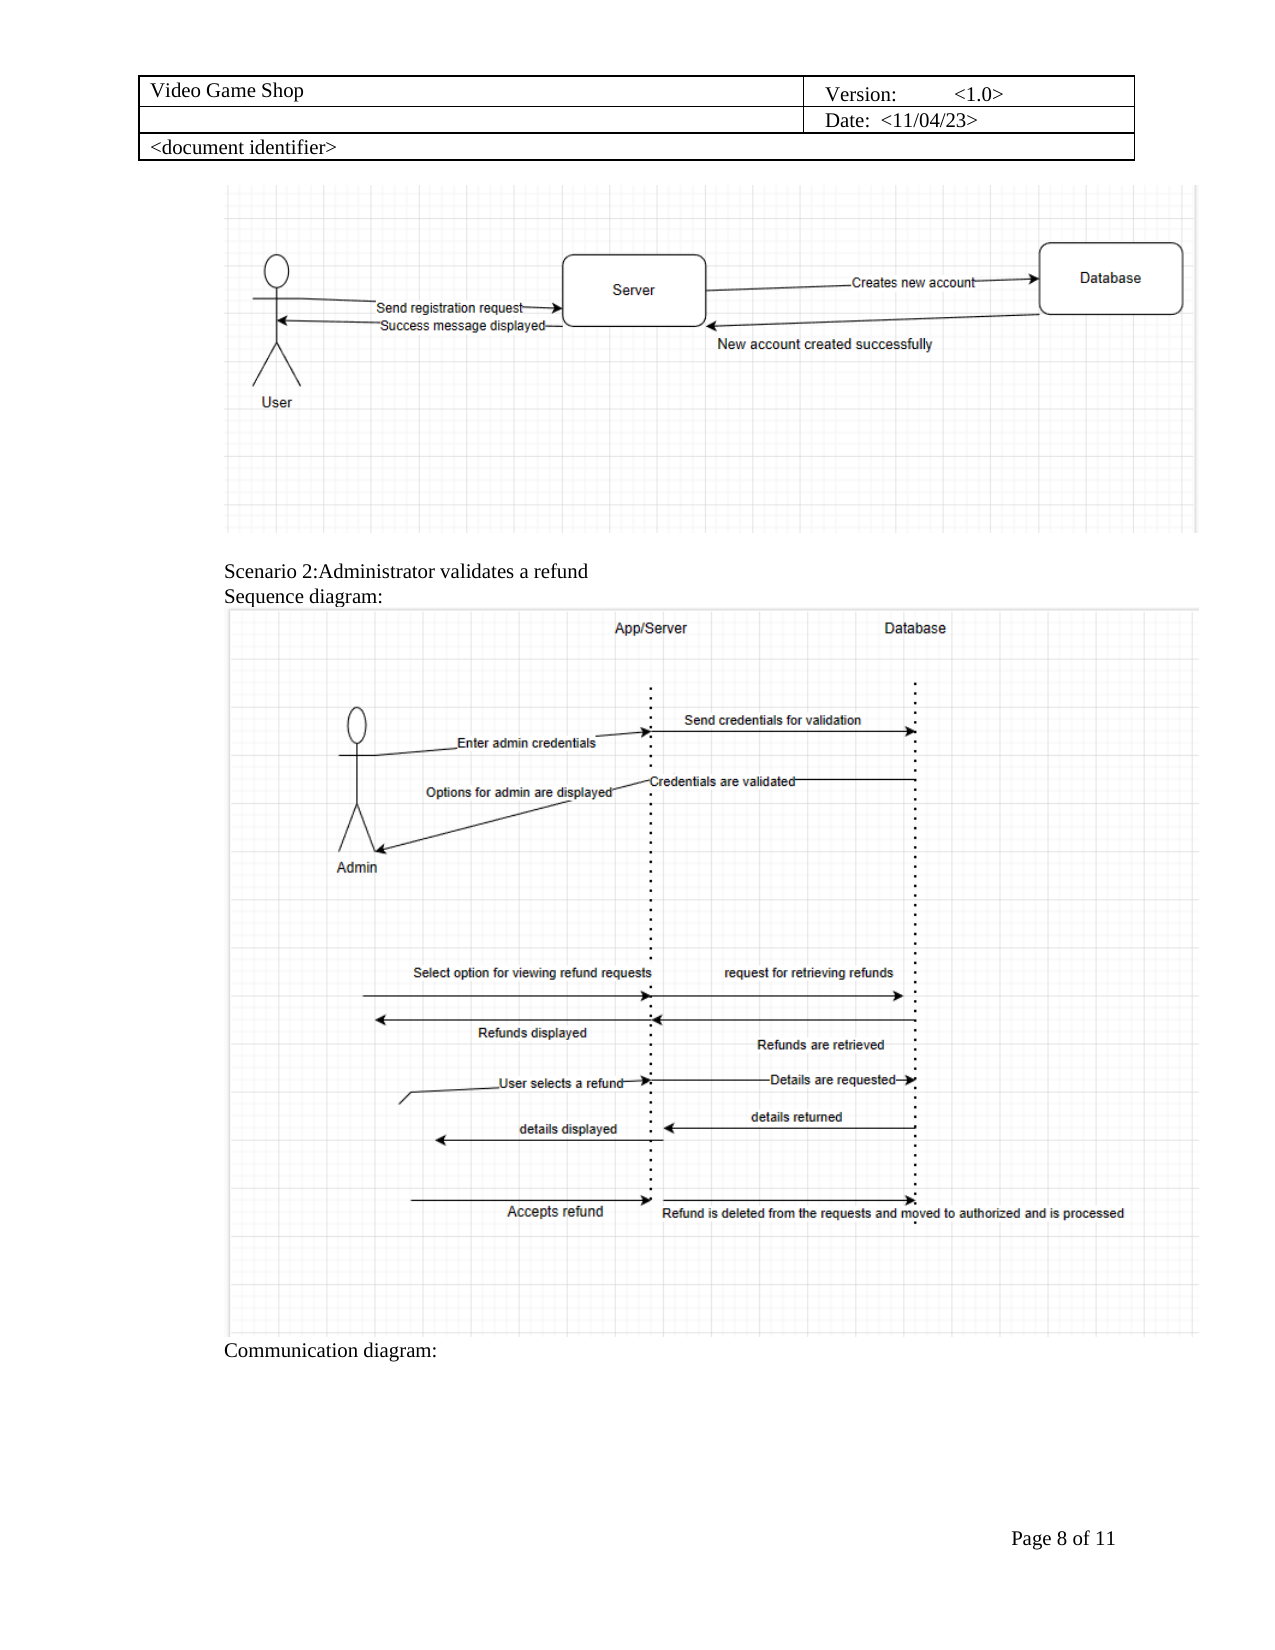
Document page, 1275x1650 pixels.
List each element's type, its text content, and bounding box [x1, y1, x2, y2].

picture [223, 185, 1199, 533]
text Scenario 2:Administrator validates a refund [224, 558, 1125, 583]
picture [223, 607, 1199, 1337]
text Sequence diagram: [224, 583, 1125, 607]
text Communication diagram: [224, 1337, 1125, 1362]
